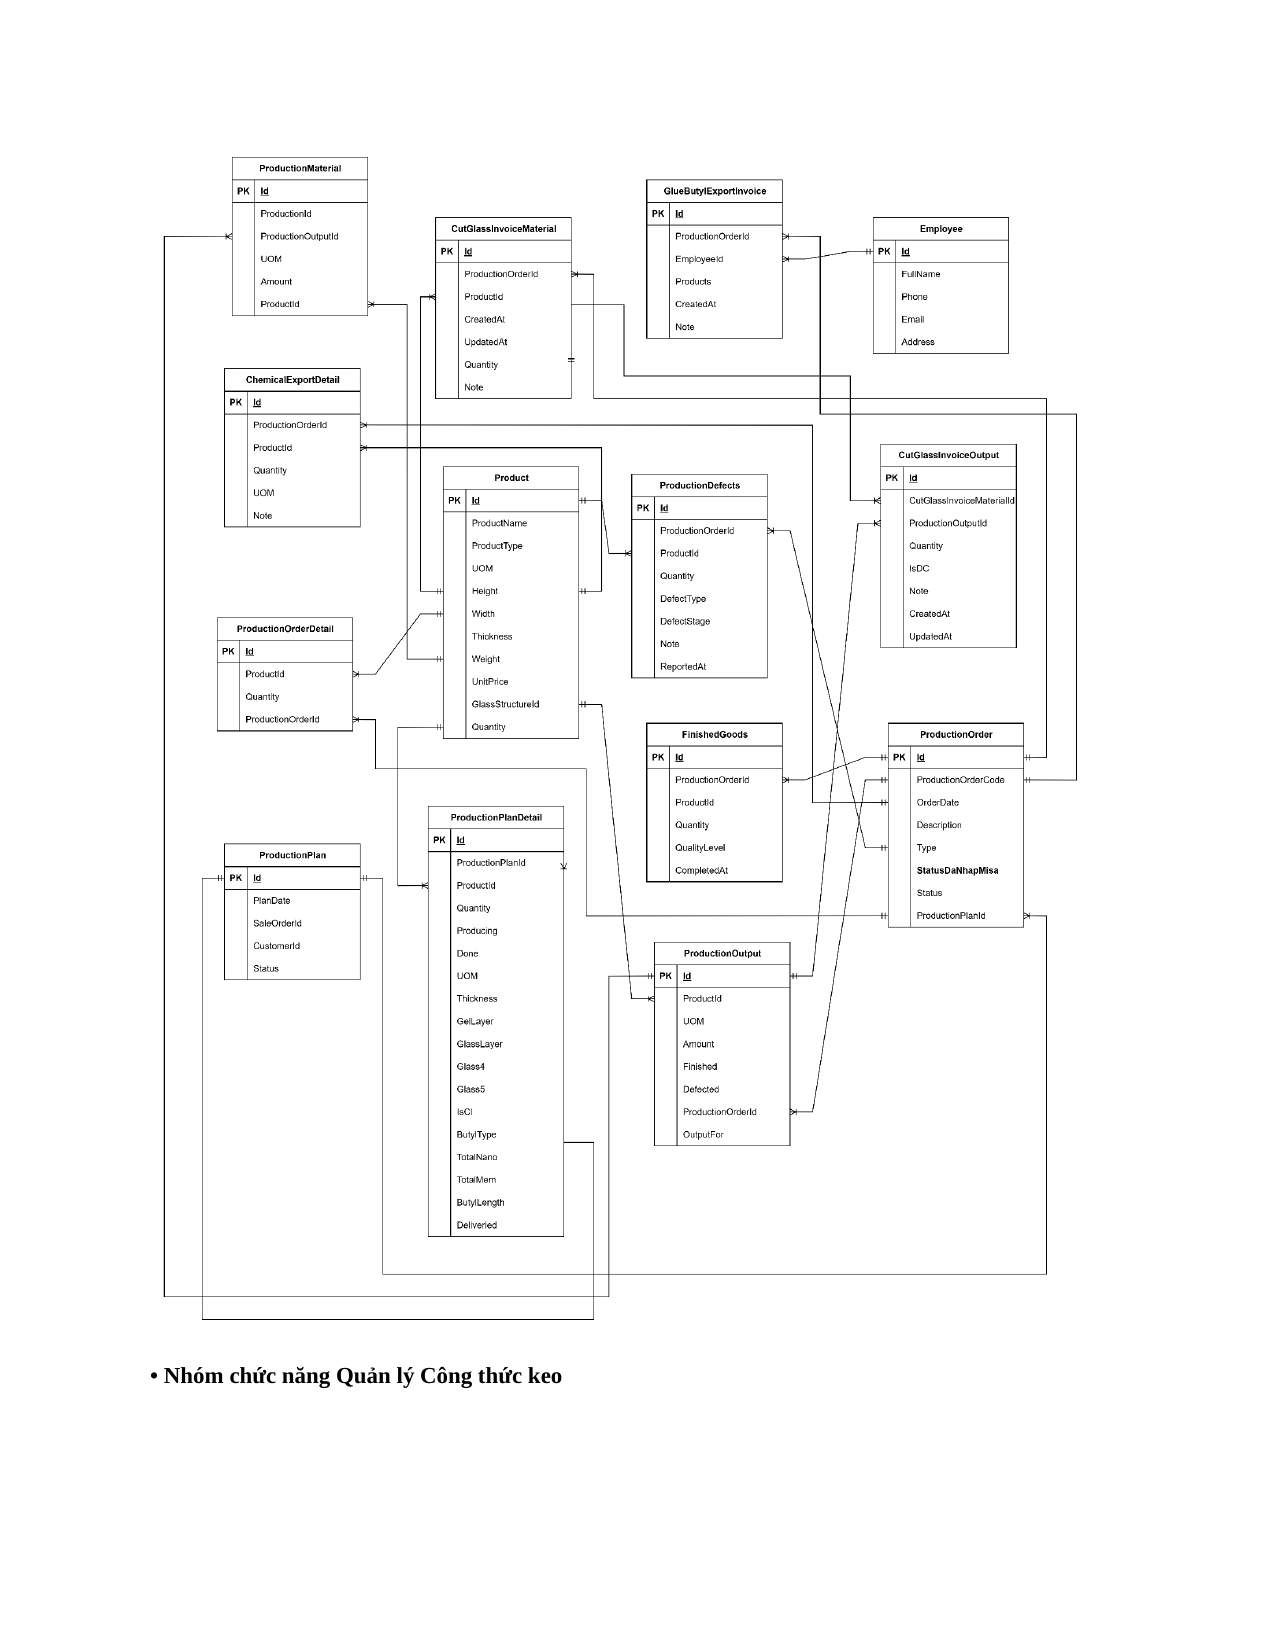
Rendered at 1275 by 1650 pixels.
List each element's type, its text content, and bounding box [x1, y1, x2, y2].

text • Nhóm chức năng Quản lý Công thức keo [150, 1362, 1125, 1389]
picture [150, 150, 1091, 1334]
